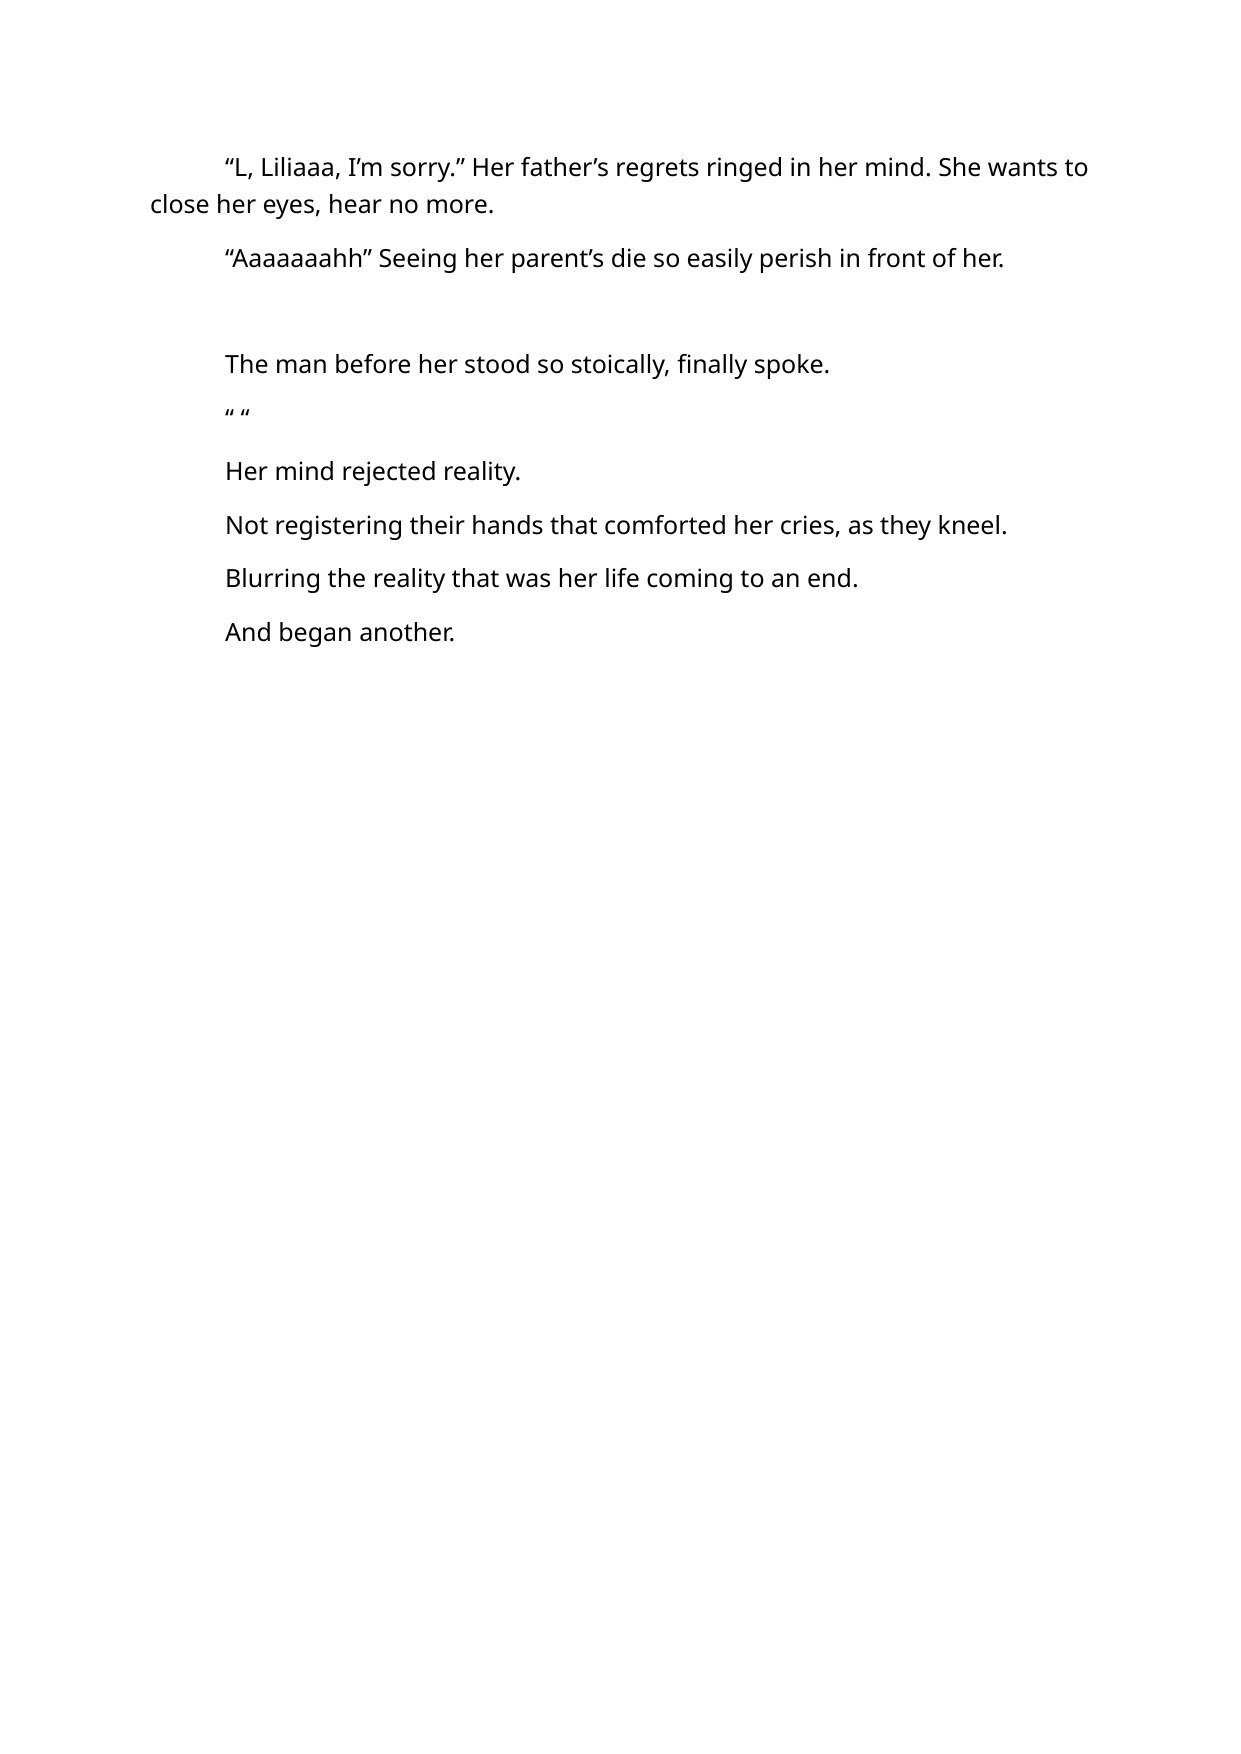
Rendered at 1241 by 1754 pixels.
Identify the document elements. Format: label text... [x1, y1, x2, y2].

text The man before her stood so stoically, finally spoke. [150, 347, 1090, 381]
text Her mind rejected reality. [150, 454, 1090, 488]
text Blurring the reality that was her life coming to an end. [150, 561, 1090, 595]
text “ “ [150, 401, 1090, 434]
text And began another. [150, 614, 1090, 648]
text “Aaaaaaahh” Seeing her parent’s die so easily perish in front of her. [150, 240, 1090, 274]
text “L, Liliaaa, I’m sorry.” Her father’s regrets ringed in her mind. She wants to close her eyes, hear no more. [150, 150, 1090, 221]
text Not registering their hands that comforted her cries, as they kneel. [150, 507, 1090, 541]
